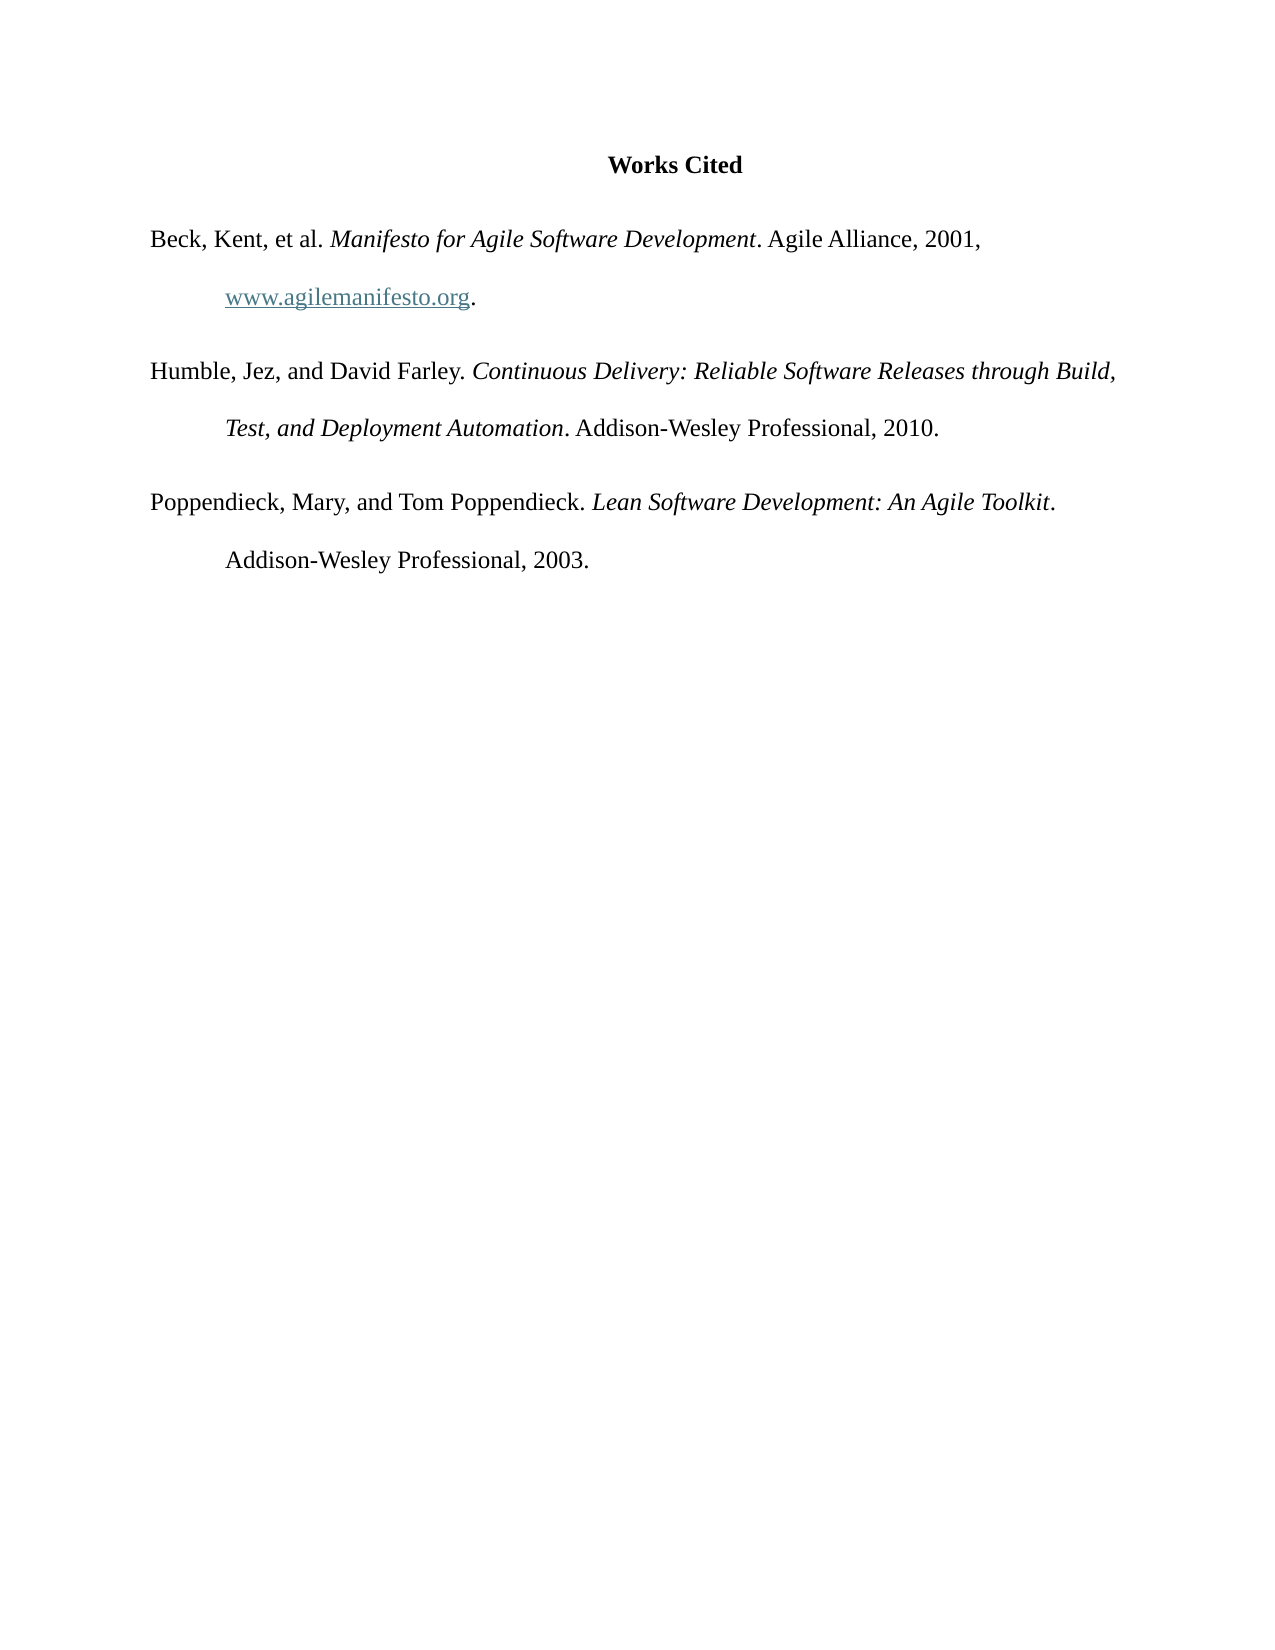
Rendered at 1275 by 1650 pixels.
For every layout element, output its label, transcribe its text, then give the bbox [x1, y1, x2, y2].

text Poppendieck, Mary, and Tom Poppendieck. Lean Software Development: An Agile Toolkit. Addison-Wesley Professional, 2003. [150, 487, 1125, 574]
text Humble, Jez, and David Farley. Continuous Delivery: Reliable Software Releases through Build, Test, and Deployment Automation. Addison-Wesley Professional, 2010. [150, 356, 1125, 442]
text Works Cited [150, 150, 1125, 179]
text Beck, Kent, et al. Manifesto for Agile Software Development. Agile Alliance, 2001, www.agilemanifesto.org. [150, 224, 1125, 310]
